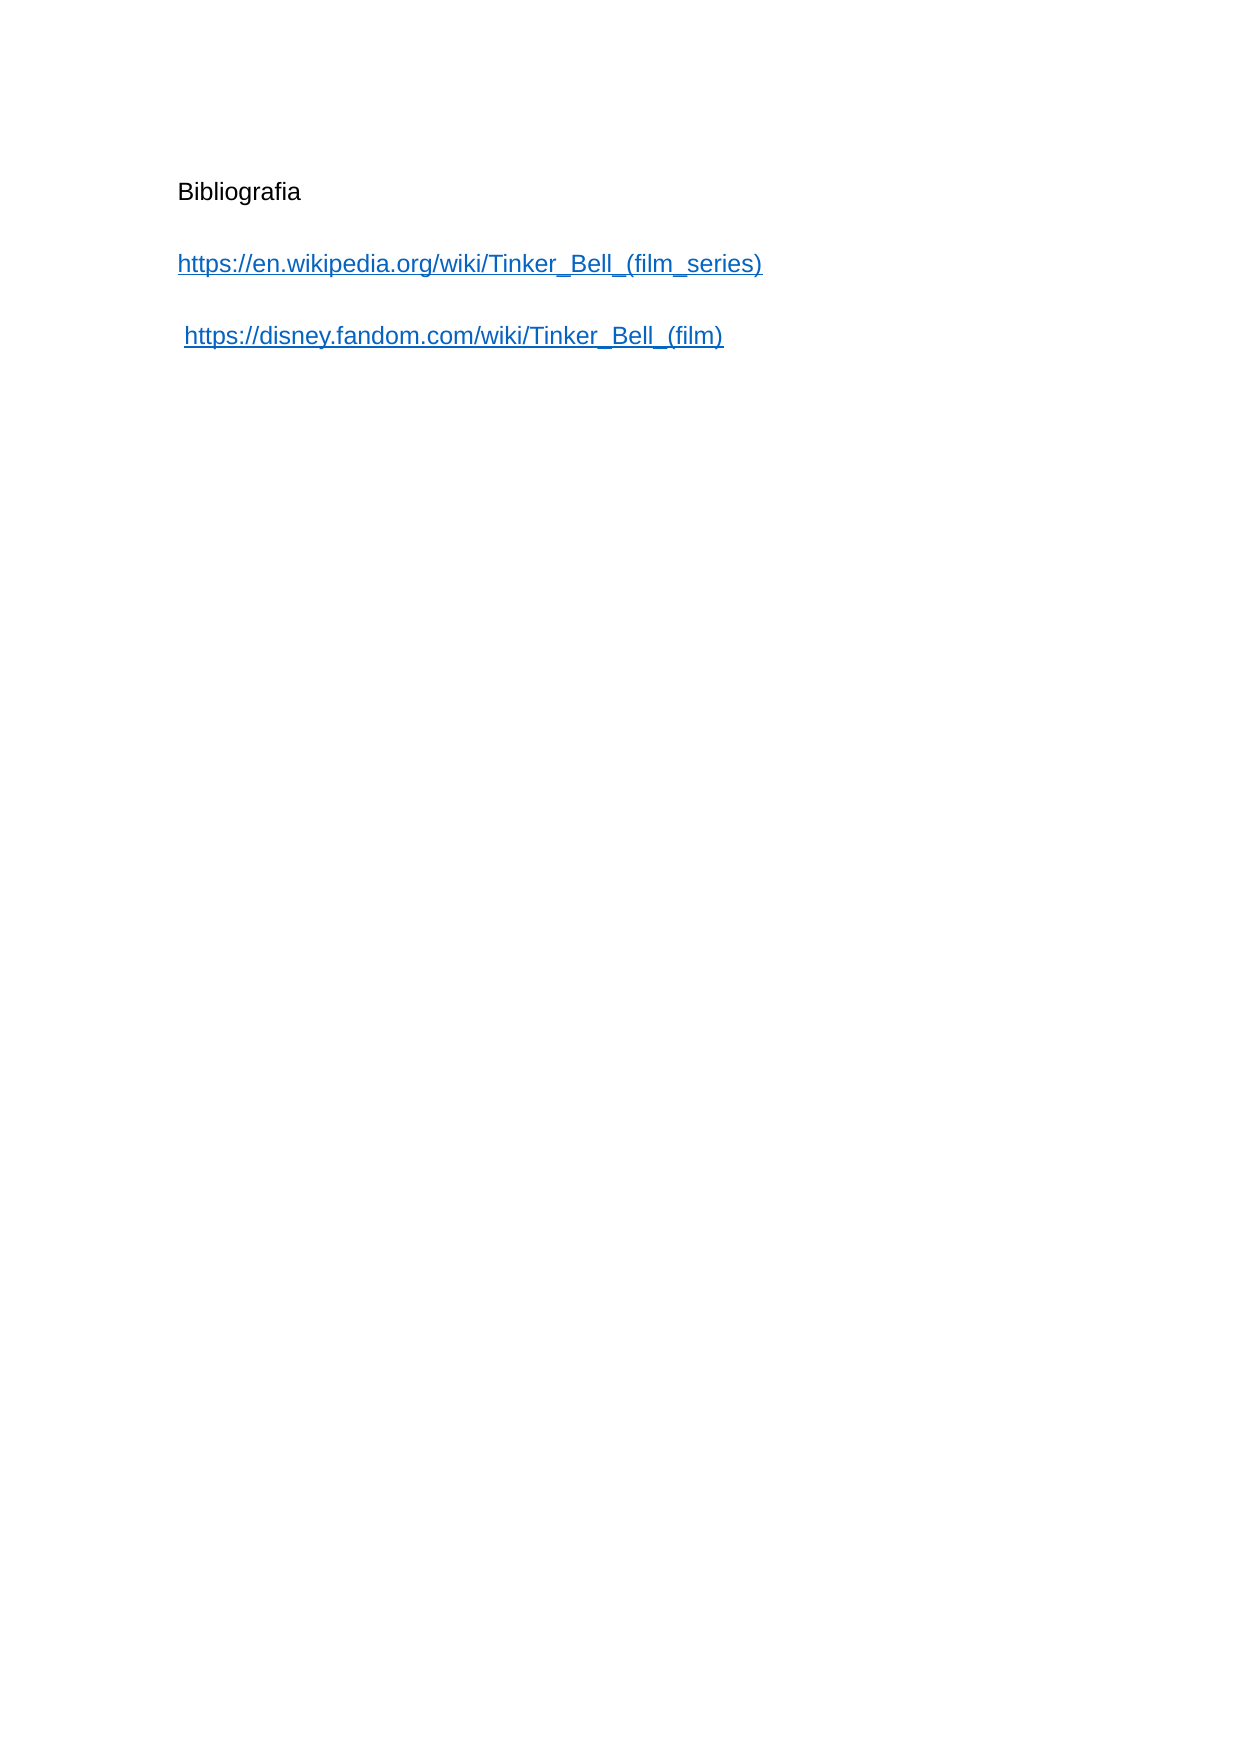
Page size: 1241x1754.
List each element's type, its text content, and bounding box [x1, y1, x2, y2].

text Bibliografia [177, 177, 1063, 206]
text https://en.wikipedia.org/wiki/Tinker_Bell_(film_series) [177, 249, 1063, 278]
text https://disney.fandom.com/wiki/Tinker_Bell_(film) [177, 321, 1063, 350]
